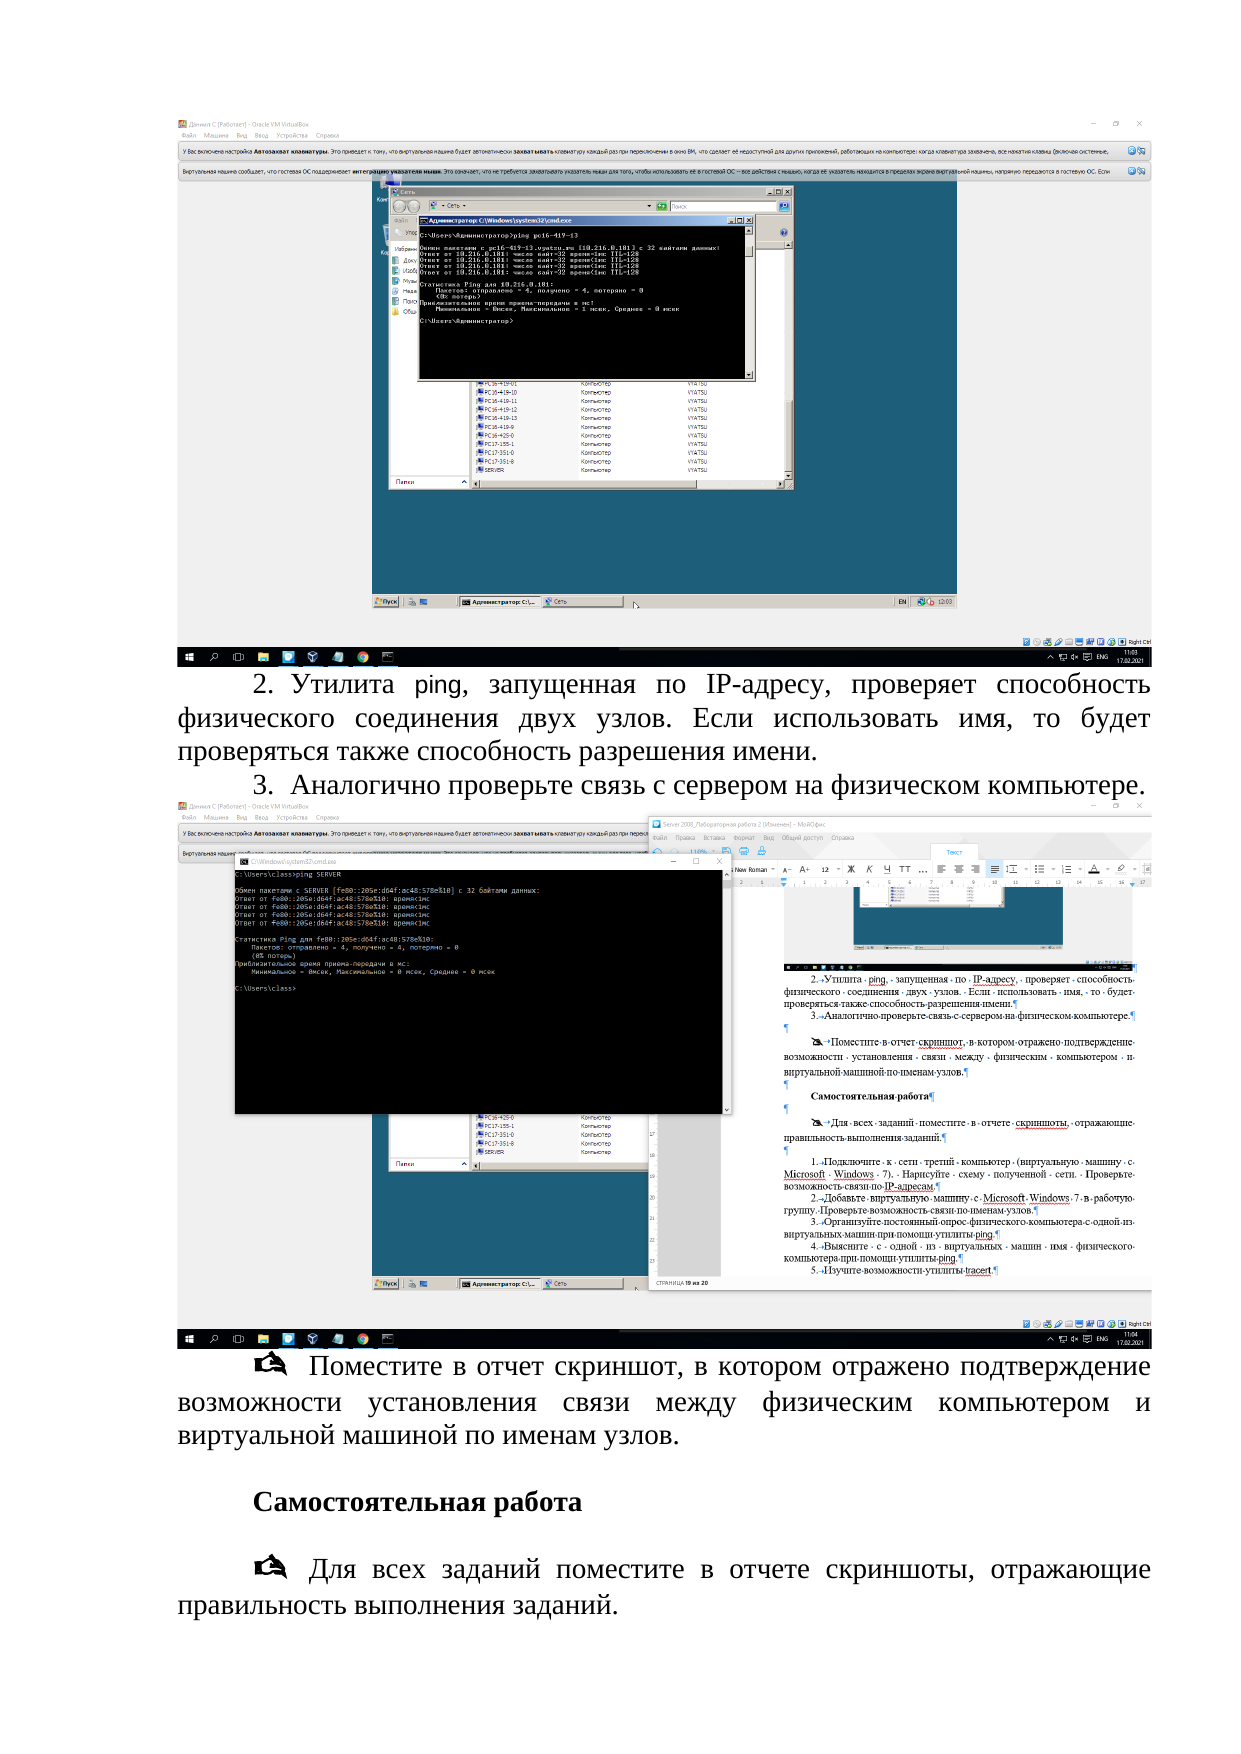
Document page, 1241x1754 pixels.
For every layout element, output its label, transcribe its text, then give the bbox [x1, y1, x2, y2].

list Аналогично проверьте связь с сервером на физическом компьютере. [177, 767, 1152, 800]
list Утилита ping, запущенная по IP-адресу, проверяет способность физического соединения двух узлов. Если использовать имя, то будет проверяться также способность разрешения имени. [177, 667, 1152, 767]
list Для всех заданий поместите в отчете скриншоты, отражающие правильность выполнения заданий. [177, 1552, 1152, 1620]
list Поместите в отчет скриншот, в котором отражено подтверждение возможности установления связи между физическим компьютером и виртуальной машиной по именам узлов. [177, 1349, 1152, 1451]
text Самостоятельная работа [177, 1484, 1152, 1518]
picture [177, 118, 1152, 667]
picture [177, 800, 1152, 1349]
